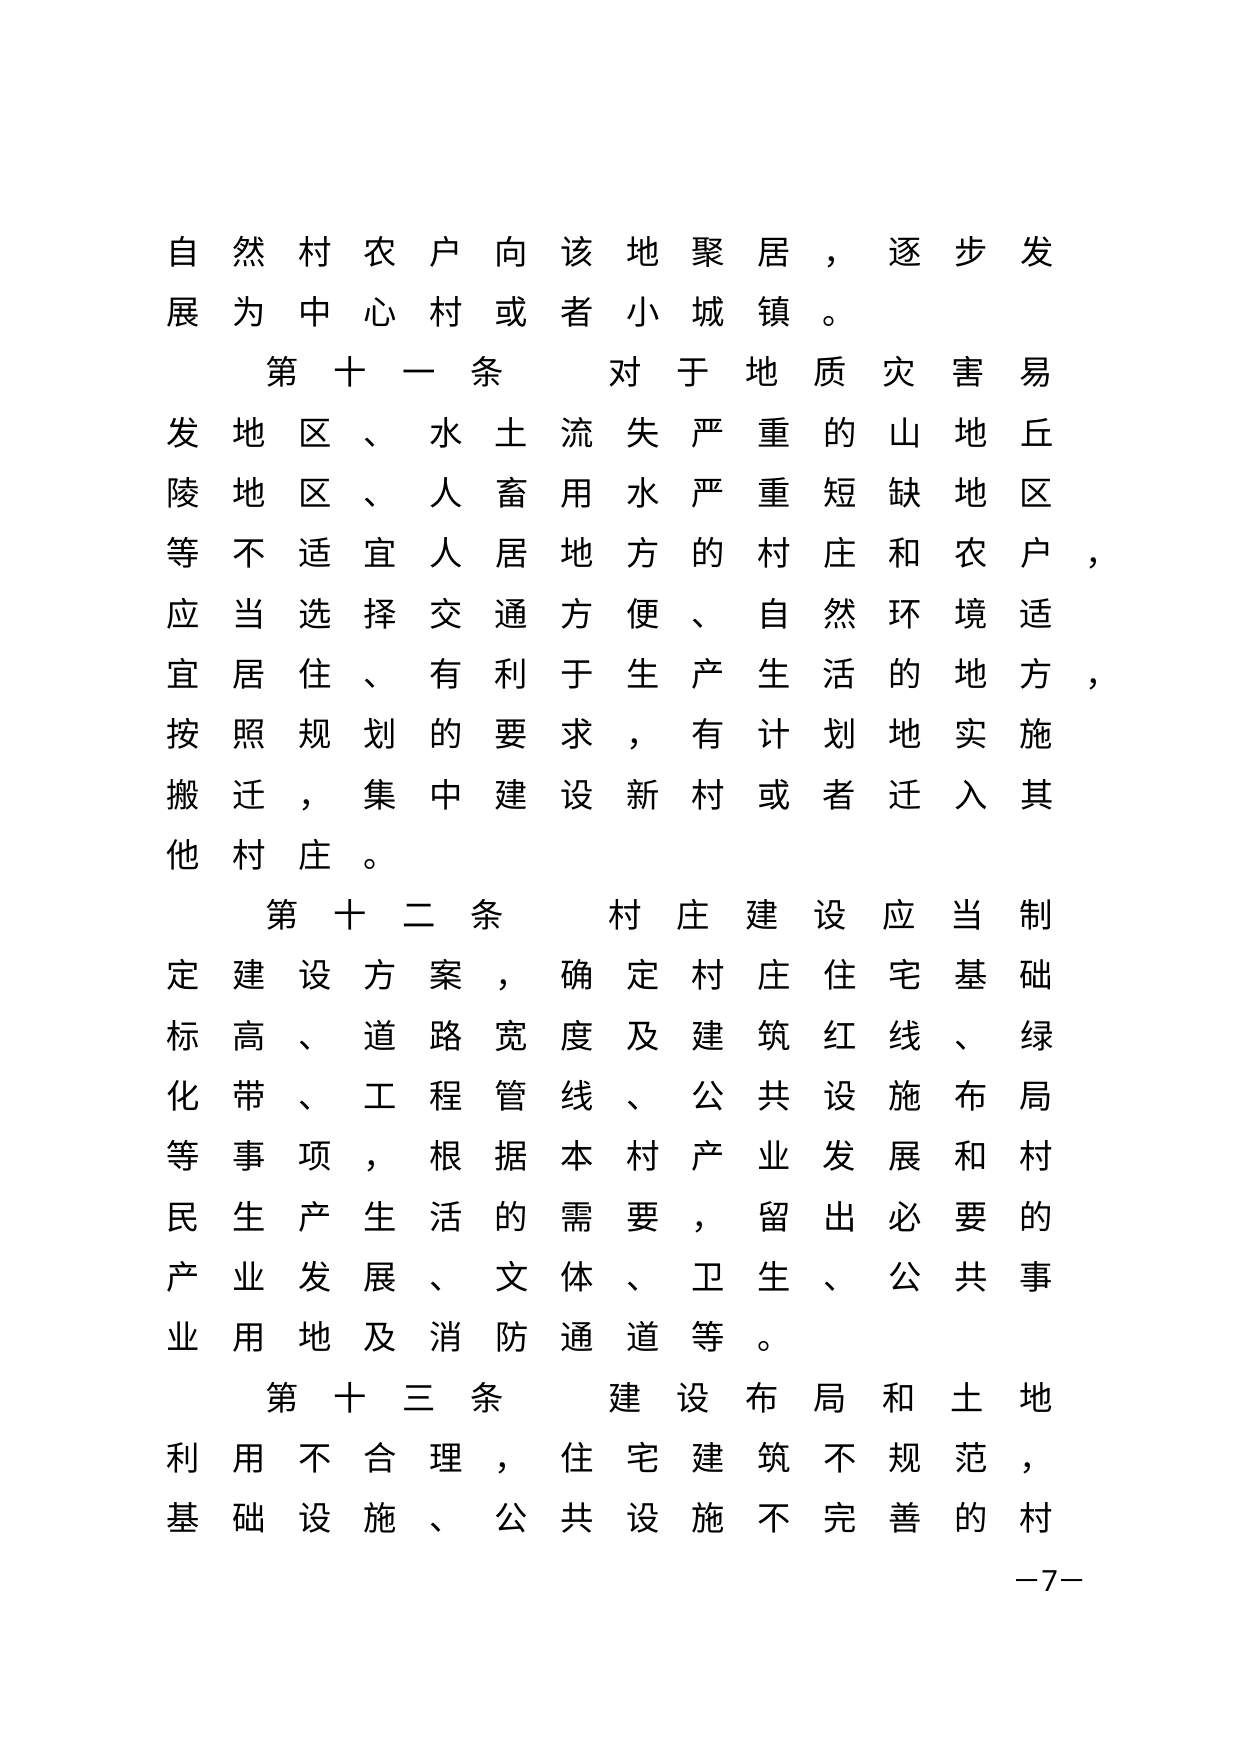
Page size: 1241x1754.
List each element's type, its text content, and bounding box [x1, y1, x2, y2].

text 第十一条 对于地质灾害易发地区、水土流失严重的山地丘陵地区、人畜用水严重短缺地区等不适宜人居地方的村庄和农户，应当选择交通方便、自然环境适宜居住、有利于生产生活的地方，按照规划的要求，有计划地实施搬迁，集中建设新村或者迁入其他村庄。 [167, 340, 1085, 883]
text 第十条 区县人民政府应当引导自然条件良好、人口较多、具有区位优势和发展潜力的村庄，采取扩建、改造等方式吸引周边自然村农户向该地聚居，逐步发展为中心村或者小城镇。 [167, 219, 1085, 340]
text 第十三条 建设布局和土地利用不合理，住宅建筑不规范，基础设施、公共设施不完善的村镇，应当逐步进行改建、改造，达到规划的要求。 [167, 1365, 1085, 1546]
text 第十二条 村庄建设应当制定建设方案，确定村庄住宅基础标高、道路宽度及建筑红线、绿化带、工程管线、公共设施布局等事项，根据本村产业发展和村民生产生活的需要，留出必要的产业发展、文体、卫生、公共事业用地及消防通道等。 [167, 883, 1085, 1365]
